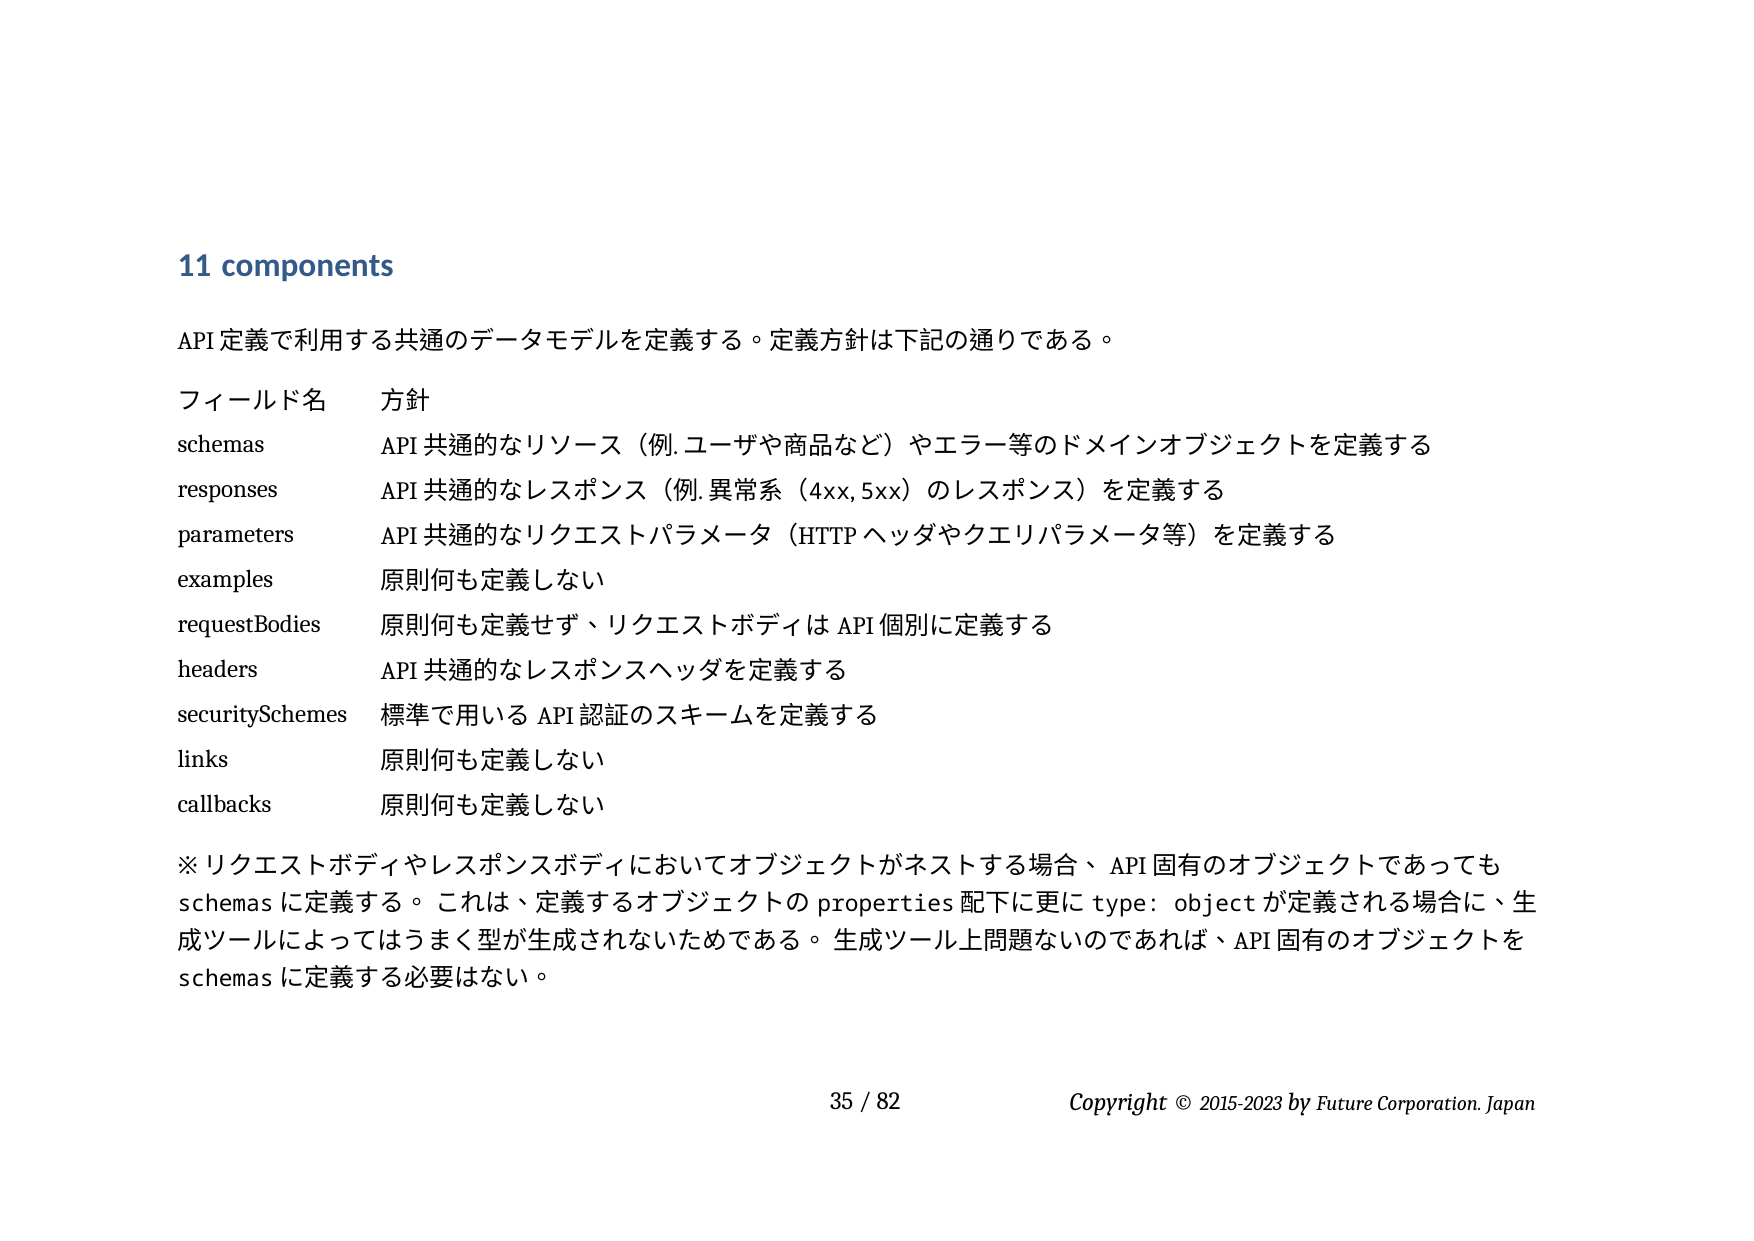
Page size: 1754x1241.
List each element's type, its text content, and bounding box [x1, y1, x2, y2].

table_cell API 共通的なレスポンス（例. 異常系（4xx, 5xx）のレスポンス）を定義する [369, 467, 1536, 512]
table_cell securitySchemes [166, 692, 369, 737]
table_header フィールド名 [166, 377, 369, 422]
table_cell requestBodies [166, 602, 369, 647]
text API 定義で利用する共通のデータモデルを定義する。定義方針は下記の通りである。 [177, 321, 1547, 358]
table_cell responses [166, 467, 369, 512]
table_cell 原則何も定義しない [369, 782, 1536, 827]
table_cell API 共通的なリソース（例. ユーザや商品など）やエラー等のドメインオブジェクトを定義する [369, 422, 1536, 467]
table_cell callbacks [166, 782, 369, 827]
table_cell 原則何も定義しない [369, 557, 1536, 602]
table_cell 原則何も定義しない [369, 737, 1536, 782]
table_header 方針 [369, 377, 1536, 422]
subtitle components [177, 227, 1547, 302]
table_cell headers [166, 647, 369, 692]
table_cell 原則何も定義せず、リクエストボディは API 個別に定義する [369, 602, 1536, 647]
table_cell 標準で用いる API 認証のスキームを定義する [369, 692, 1536, 737]
table_cell parameters [166, 512, 369, 557]
table_cell schemas [166, 422, 369, 467]
table_cell API 共通的なリクエストパラメータ（HTTP ヘッダやクエリパラメータ等）を定義する [369, 512, 1536, 557]
text ※ リクエストボディやレスポンスボディにおいてオブジェクトがネストする場合、 API 固有のオブジェクトであっても schemas に定義する。 これは、定義するオブジェクトの properties 配下に更に type: object が定義される場合に、生成ツールによってはうまく型が生成されないためである。 生成ツール上問題ないのであれば、API 固有のオブジェクトを schemas に定義する必要はない。 [177, 846, 1547, 996]
table_cell links [166, 737, 369, 782]
table_cell examples [166, 557, 369, 602]
table_cell API 共通的なレスポンスヘッダを定義する [369, 647, 1536, 692]
